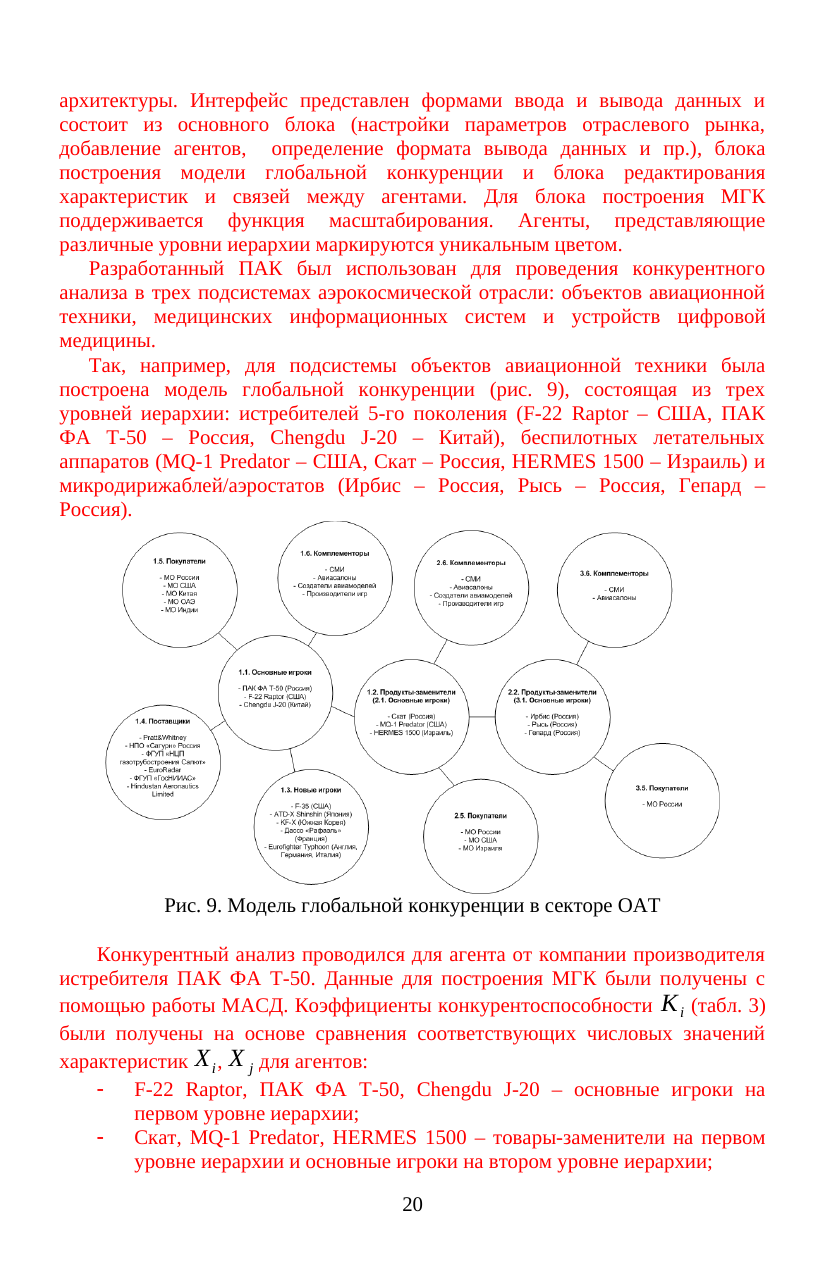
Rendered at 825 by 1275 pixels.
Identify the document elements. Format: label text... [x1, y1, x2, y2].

text Конкурентный анализ проводился для агента от компании производителя истребителя ПАК ФА T-50. Данные для построения МГК были получены с помощью работы МАСД. Коэффициенты конкурентоспособности (табл. 3) были получены на основе сравнения соответствующих числовых значений характеристик , для агентов: [59, 942, 766, 1076]
text Рис. 9. Модель глобальной конкуренции в секторе ОАТ [59, 893, 766, 917]
picture [105, 521, 720, 894]
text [59, 88, 766, 256]
list F-22 Raptor, ПАК ФА T-50, Chengdu J-20 – основные игроки на первом уровне иерархии; [97, 1076, 766, 1124]
text Так, например, для подсистемы объектов авиационной техники была построена модель глобальной конкуренции (рис. 9), состоящая из трех уровней иерархии: истребителей 5-го поколения (F-22 Raptor – США, ПАК ФА T-50 – Россия, Chengdu J-20 – Китай), беспилотных летательных аппаратов (MQ-1 Predator – США, Скат – Россия, HERMES 1500 – Израиль) и микродирижаблей/аэростатов (Ирбис – Россия, Рысь – Россия, Гепард – Россия). [59, 352, 766, 521]
text Разработанный ПАК был использован для проведения конкурентного анализа в трех подсистемах аэрокосмической отрасли: объектов авиационной техники, медицинских информационных систем и устройств цифровой медицины. [59, 256, 766, 352]
list Скат, MQ-1 Predator, HERMES 1500 – товары-заменители на первом уровне иерархии и основные игроки на втором уровне иерархии; [97, 1124, 766, 1173]
